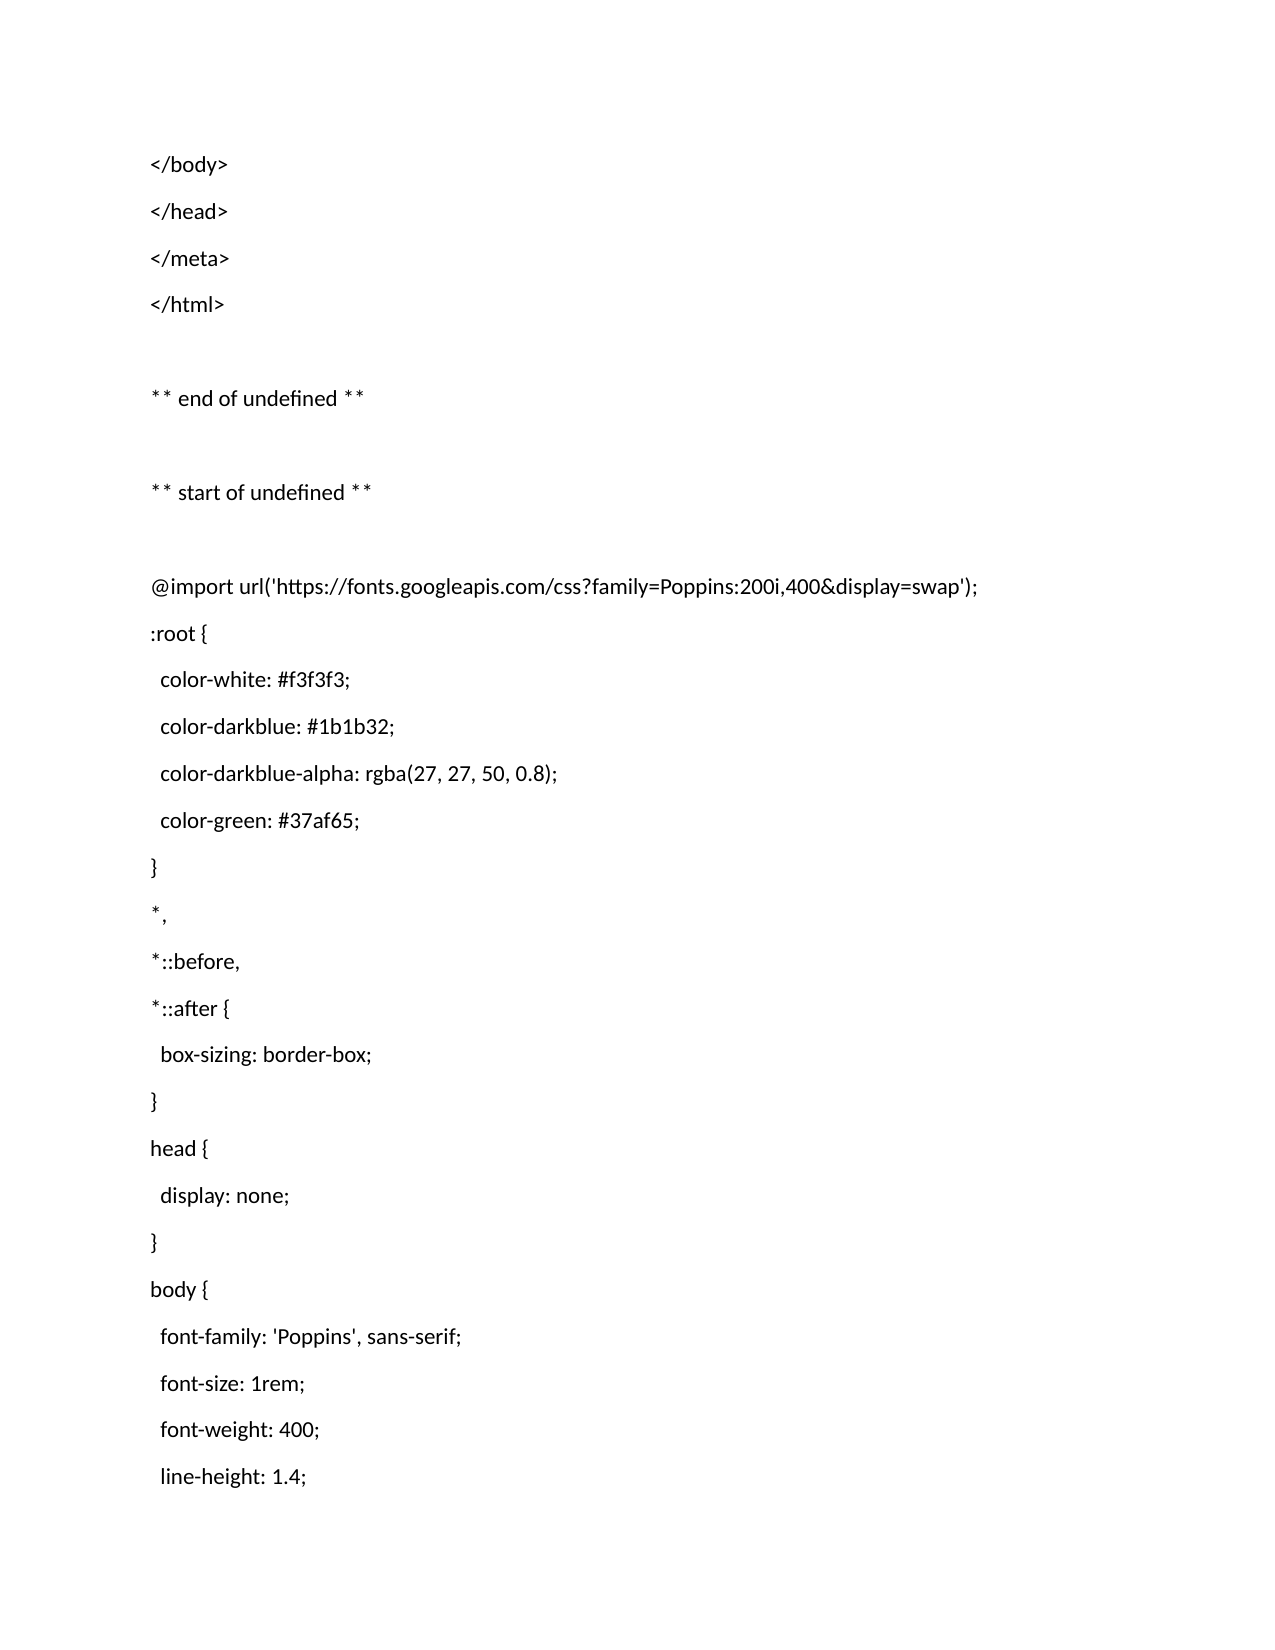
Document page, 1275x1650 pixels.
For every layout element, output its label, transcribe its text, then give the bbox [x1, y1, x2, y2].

text ** start of undefined ** [150, 478, 1125, 506]
text color-darkblue-alpha: rgba(27, 27, 50, 0.8); [150, 759, 1125, 787]
text </meta> [150, 244, 1125, 272]
text font-family: 'Poppins', sans-serif; [150, 1322, 1125, 1350]
text @import url('https://fonts.googleapis.com/css?family=Poppins:200i,400&display=swap'); [150, 572, 1125, 600]
text display: none; [150, 1181, 1125, 1209]
text line-height: 1.4; [150, 1462, 1125, 1491]
text *::before, [150, 947, 1125, 975]
text font-size: 1rem; [150, 1369, 1125, 1397]
text ** end of undefined ** [150, 384, 1125, 412]
text font-weight: 400; [150, 1416, 1125, 1444]
text *, [150, 900, 1125, 928]
text </body> [150, 150, 1125, 178]
text color-darkblue: #1b1b32; [150, 712, 1125, 741]
text } [150, 1087, 1125, 1116]
text box-sizing: border-box; [150, 1041, 1125, 1069]
text body { [150, 1275, 1125, 1303]
text color-green: #37af65; [150, 806, 1125, 834]
text :root { [150, 619, 1125, 647]
text *::after { [150, 994, 1125, 1022]
text } [150, 1228, 1125, 1256]
text head { [150, 1134, 1125, 1162]
text color-white: #f3f3f3; [150, 666, 1125, 694]
text </head> [150, 197, 1125, 225]
text </html> [150, 291, 1125, 319]
text } [150, 853, 1125, 881]
